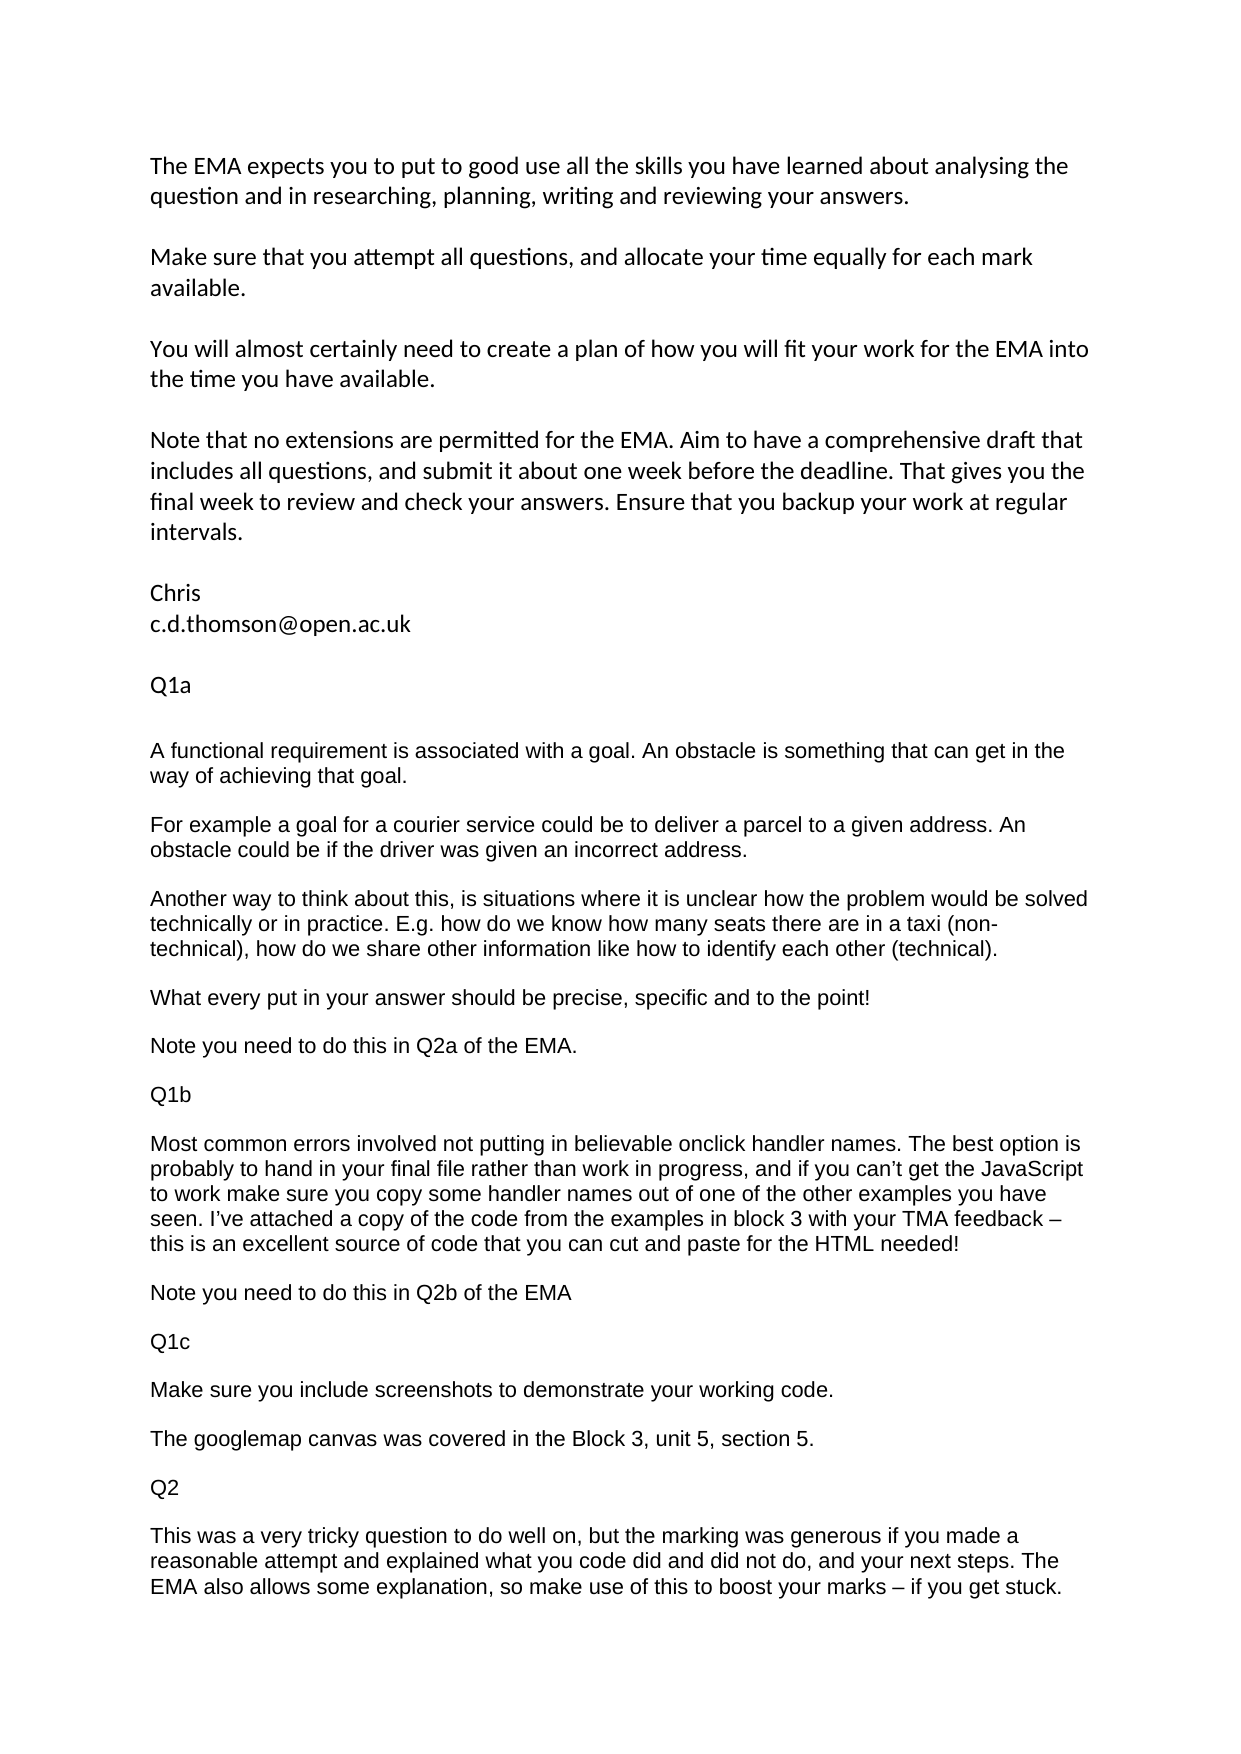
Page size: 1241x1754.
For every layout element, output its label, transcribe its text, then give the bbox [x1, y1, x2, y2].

text Chris [150, 577, 1090, 608]
text The EMA expects you to put to good use all the skills you have learned about analysing the question and in researching, planning, writing and reviewing your answers. [150, 150, 1090, 211]
text Most common errors involved not putting in believable onclick handler names. The best option is probably to hand in your final file rather than work in progress, and if you can’t get the JavaScript to work make sure you copy some handler names out of one of the other examples you have seen. I’ve attached a copy of the code from the examples in block 3 with your TMA feedback – this is an excellent source of code that you can cut and paste for the HTML needed! [150, 1130, 1090, 1256]
text Make sure that you attempt all questions, and allocate your time equally for each mark available. [150, 242, 1090, 303]
text The googlemap canvas was covered in the Block 3, unit 5, section 5. [150, 1426, 1090, 1451]
text Another way to think about this, is situations where it is unclear how the problem would be solved technically or in practice. E.g. how do we know how many seats there are in a taxi (non-technical), how do we share other information like how to identify each other (technical). [150, 885, 1090, 961]
text Note you need to do this in Q2a of the EMA. [150, 1033, 1090, 1058]
text Q1a [150, 669, 1090, 699]
text c.d.thomson@open.ac.uk [150, 608, 1090, 638]
text Make sure you include screenshots to demonstrate your working code. [150, 1377, 1090, 1402]
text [150, 1523, 1090, 1599]
text Q1c [150, 1328, 1090, 1354]
text You will almost certainly need to create a plan of how you will fit your work for the EMA into the time you have available. [150, 333, 1090, 394]
text Q2 [150, 1474, 1090, 1500]
text Note that no extensions are permitted for the EMA. Aim to have a comprehensive draft that includes all questions, and submit it about one week before the deadline. That gives you the final week to review and check your answers. Ensure that you backup your work at regular intervals. [150, 425, 1090, 547]
text A functional requirement is associated with a goal. An obstacle is something that can get in the way of achieving that goal. [150, 738, 1090, 788]
text What every put in your answer should be precise, specific and to the point! [150, 984, 1090, 1010]
text For example a goal for a courier service could be to deliver a parcel to a given address. An obstacle could be if the driver was given an incorrect address. [150, 812, 1090, 862]
text Q1b [150, 1082, 1090, 1107]
text Note you need to do this in Q2b of the EMA [150, 1280, 1090, 1305]
